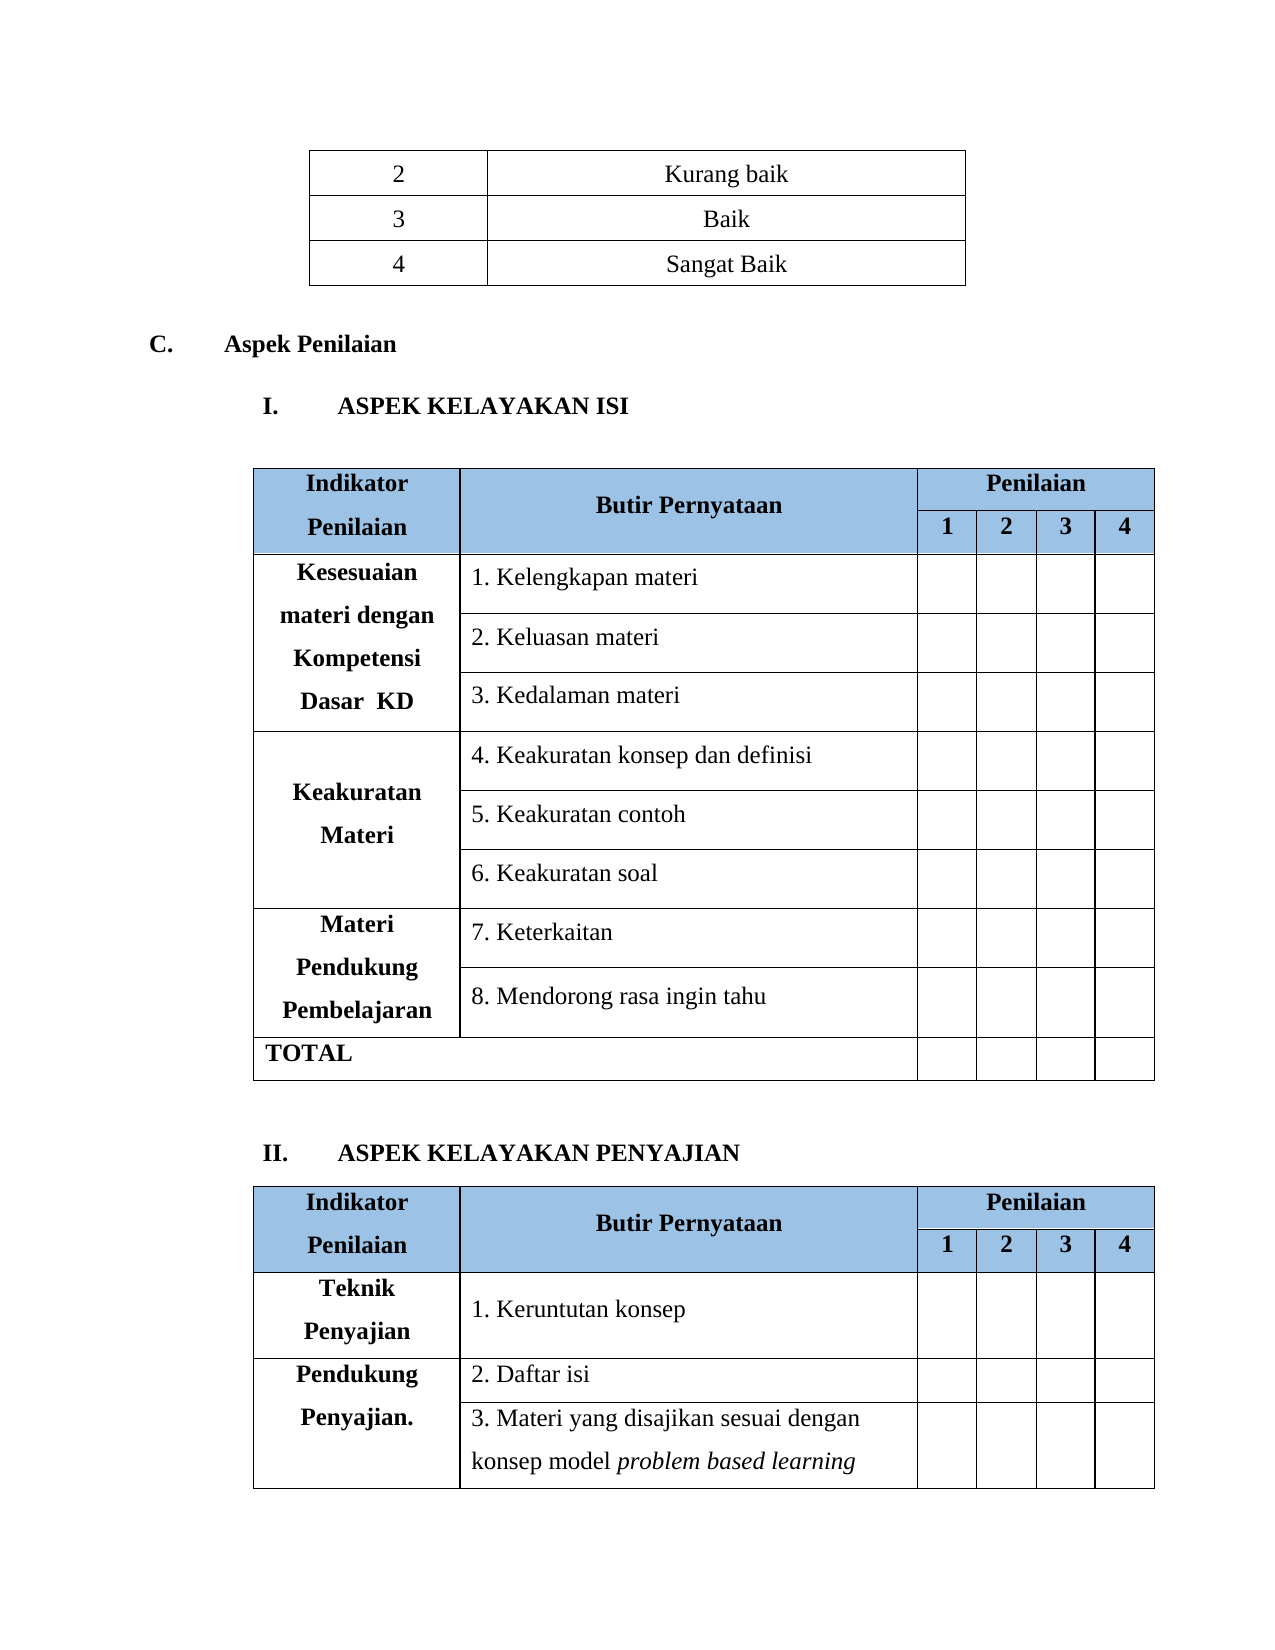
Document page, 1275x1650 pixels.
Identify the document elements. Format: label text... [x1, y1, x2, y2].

table_cell [918, 850, 976, 908]
table_cell 1 [918, 511, 976, 553]
table_cell 5. Keakuratan contoh [461, 791, 917, 849]
table_cell [977, 1403, 1036, 1488]
table_cell [1037, 614, 1094, 672]
table_cell [977, 1273, 1036, 1358]
table_cell 7. Keterkaitan [461, 909, 917, 967]
table_cell [918, 1359, 976, 1402]
table_cell [918, 1273, 976, 1358]
table_cell [977, 968, 1036, 1037]
table_cell [1096, 732, 1154, 790]
table_cell [918, 791, 976, 849]
table_cell [918, 1403, 976, 1488]
list ASPEK KELAYAKAN PENYAJIAN [262, 1138, 1125, 1167]
table_cell [918, 673, 976, 731]
table_cell [1096, 1273, 1154, 1358]
table_cell 4 [1096, 511, 1154, 553]
table_cell [977, 1359, 1036, 1402]
table_cell 1. Keruntutan konsep [461, 1273, 917, 1358]
list Aspek Penilaian [149, 329, 1125, 358]
table_cell [1096, 968, 1154, 1037]
table_cell [977, 1038, 1036, 1080]
table_cell 2. Daftar isi [461, 1359, 917, 1402]
table_cell Kesesuaian materi dengan Kompetensi Dasar KD [254, 555, 459, 731]
table_cell [1037, 732, 1094, 790]
table_cell [918, 1038, 976, 1080]
table_cell 2 [977, 1230, 1036, 1272]
table_cell [977, 732, 1036, 790]
table_cell [1037, 968, 1094, 1037]
table_cell 4 [310, 241, 487, 285]
table_cell [1096, 1403, 1154, 1488]
table_cell [977, 850, 1036, 908]
table_cell [977, 555, 1036, 612]
table_cell [977, 909, 1036, 967]
table_cell 8. Mendorong rasa ingin tahu [461, 968, 917, 1037]
table_cell [1037, 555, 1094, 612]
table_cell [1096, 850, 1154, 908]
table_cell [1037, 850, 1094, 908]
table_cell Kurang baik [488, 151, 965, 195]
table_cell 3. Materi yang disajikan sesuai dengan konsep model problem based learning [461, 1403, 917, 1488]
table_cell 6. Keakuratan soal [461, 850, 917, 908]
table_cell 2 [977, 511, 1036, 553]
table_header Penilaian [918, 469, 1154, 510]
table_cell [1037, 791, 1094, 849]
table_cell 3. Kedalaman materi [461, 673, 917, 731]
table_header Butir Pernyataan [461, 469, 917, 553]
table_cell [1096, 909, 1154, 967]
table_cell 1. Kelengkapan materi [461, 555, 917, 612]
table_cell Materi Pendukung Pembelajaran [254, 909, 459, 1037]
table_cell [1096, 1359, 1154, 1402]
table_cell [1096, 791, 1154, 849]
table_cell [1037, 1273, 1094, 1358]
list ASPEK KELAYAKAN ISI [262, 391, 1125, 420]
table_cell Teknik Penyajian [254, 1273, 459, 1358]
table_cell [977, 673, 1036, 731]
table_cell [1037, 1038, 1094, 1080]
table_cell [1037, 1359, 1094, 1402]
table_cell Pendukung Penyajian. [254, 1359, 459, 1488]
table_header Indikator Penilaian [254, 1187, 459, 1272]
table_cell 3 [1037, 511, 1094, 553]
table_cell [1096, 1038, 1154, 1080]
table_cell 1 [918, 1230, 976, 1272]
table_cell [1037, 1403, 1094, 1488]
table_header Butir Pernyataan [461, 1187, 917, 1272]
table_cell [1096, 614, 1154, 672]
table_cell 2 [310, 151, 487, 195]
table_header Penilaian [918, 1187, 1154, 1228]
table_cell 3 [310, 196, 487, 240]
table_cell [1096, 555, 1154, 612]
table_cell 4. Keakuratan konsep dan definisi [461, 732, 917, 790]
table_cell [977, 614, 1036, 672]
table_cell [918, 614, 976, 672]
table_cell 4 [1096, 1230, 1154, 1272]
table_header Indikator Penilaian [254, 469, 459, 553]
table_cell [918, 968, 976, 1037]
table_cell [1037, 673, 1094, 731]
table_cell 3 [1037, 1230, 1094, 1272]
table_cell Baik [488, 196, 965, 240]
table_cell [977, 791, 1036, 849]
table_cell 2. Keluasan materi [461, 614, 917, 672]
table_cell [918, 909, 976, 967]
table_cell [1096, 673, 1154, 731]
table_cell [1037, 909, 1094, 967]
table_cell Sangat Baik [488, 241, 965, 285]
table_cell Keakuratan Materi [254, 732, 459, 908]
table_cell [918, 732, 976, 790]
table_cell [918, 555, 976, 612]
table_cell TOTAL [254, 1038, 917, 1080]
